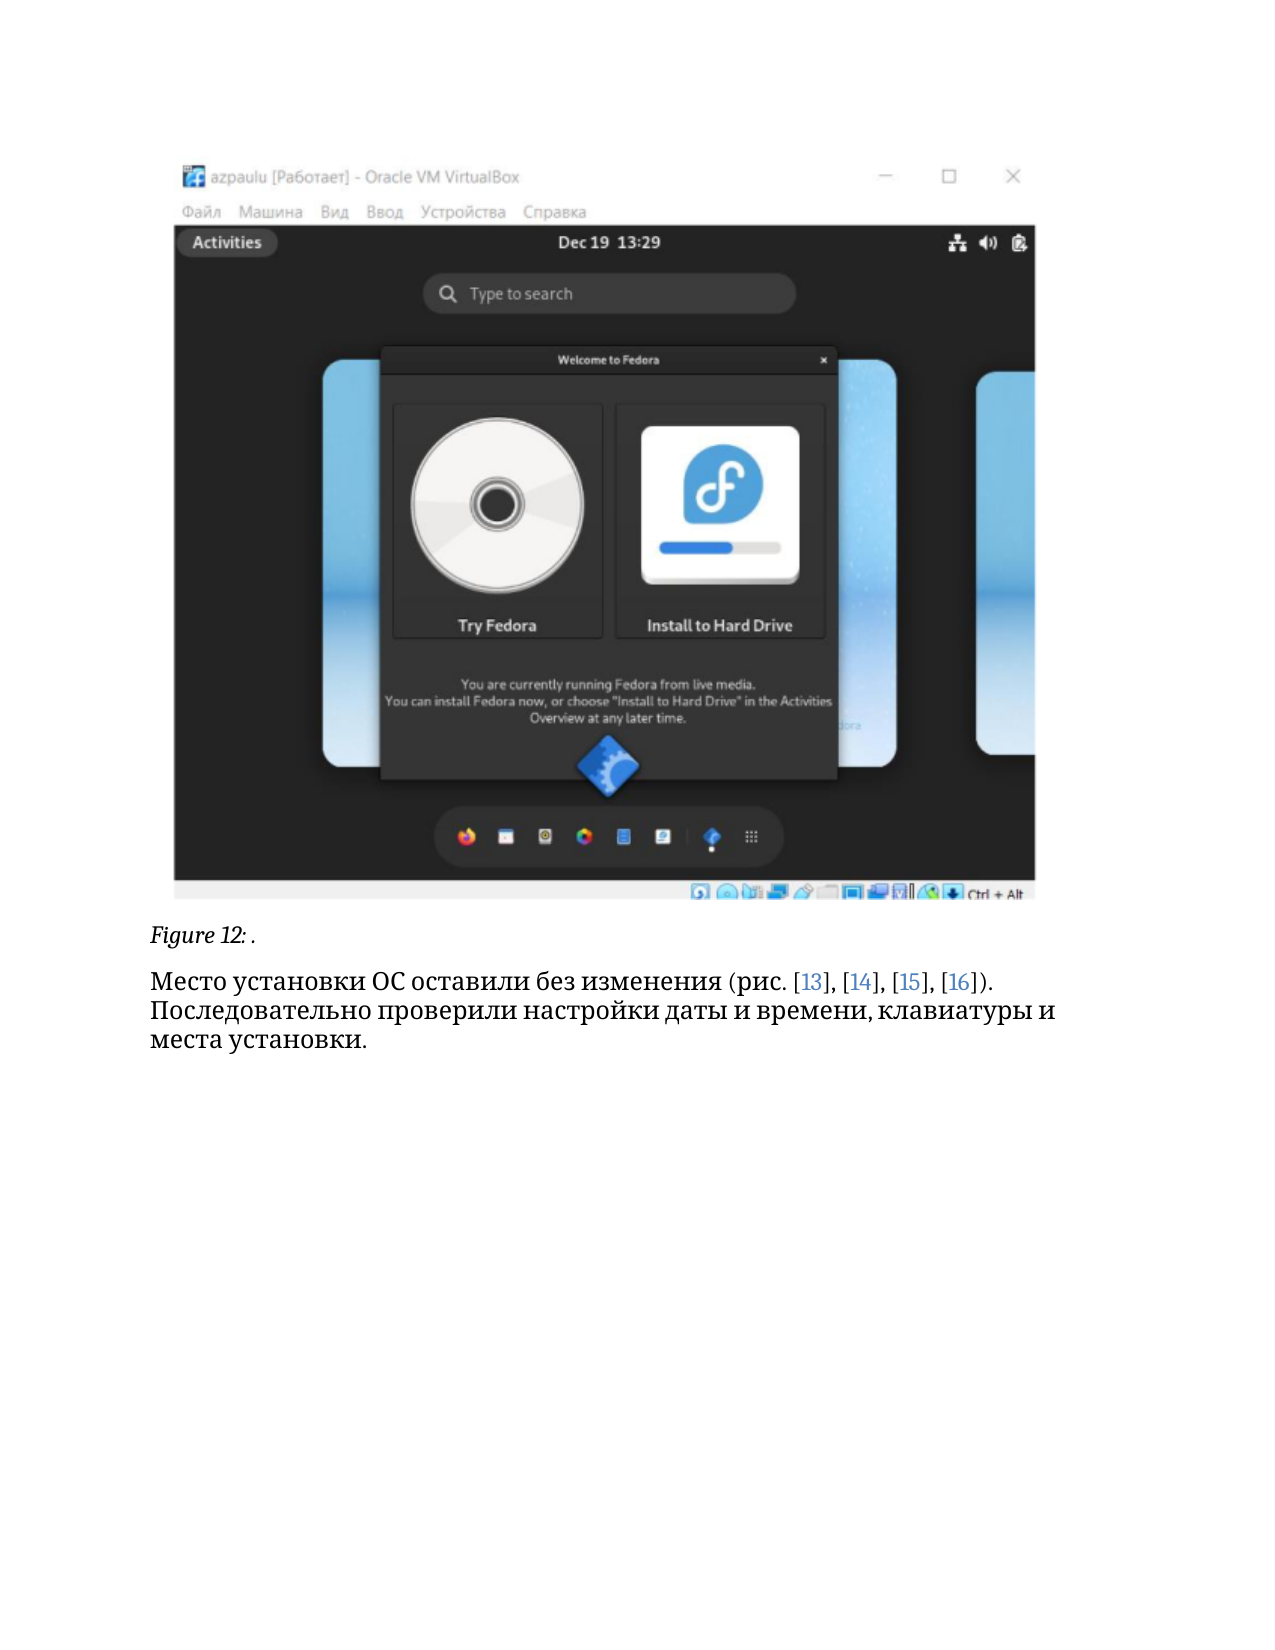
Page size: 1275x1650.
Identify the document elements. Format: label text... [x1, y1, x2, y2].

text Figure 12: . [150, 921, 1125, 949]
text Место установки ОС оставили без изменения (рис. [13], [14], [15], [16]). Последовательно проверили настройки даты и времени, клавиатуры и места установки. [150, 968, 1125, 1054]
picture [168, 150, 1044, 900]
